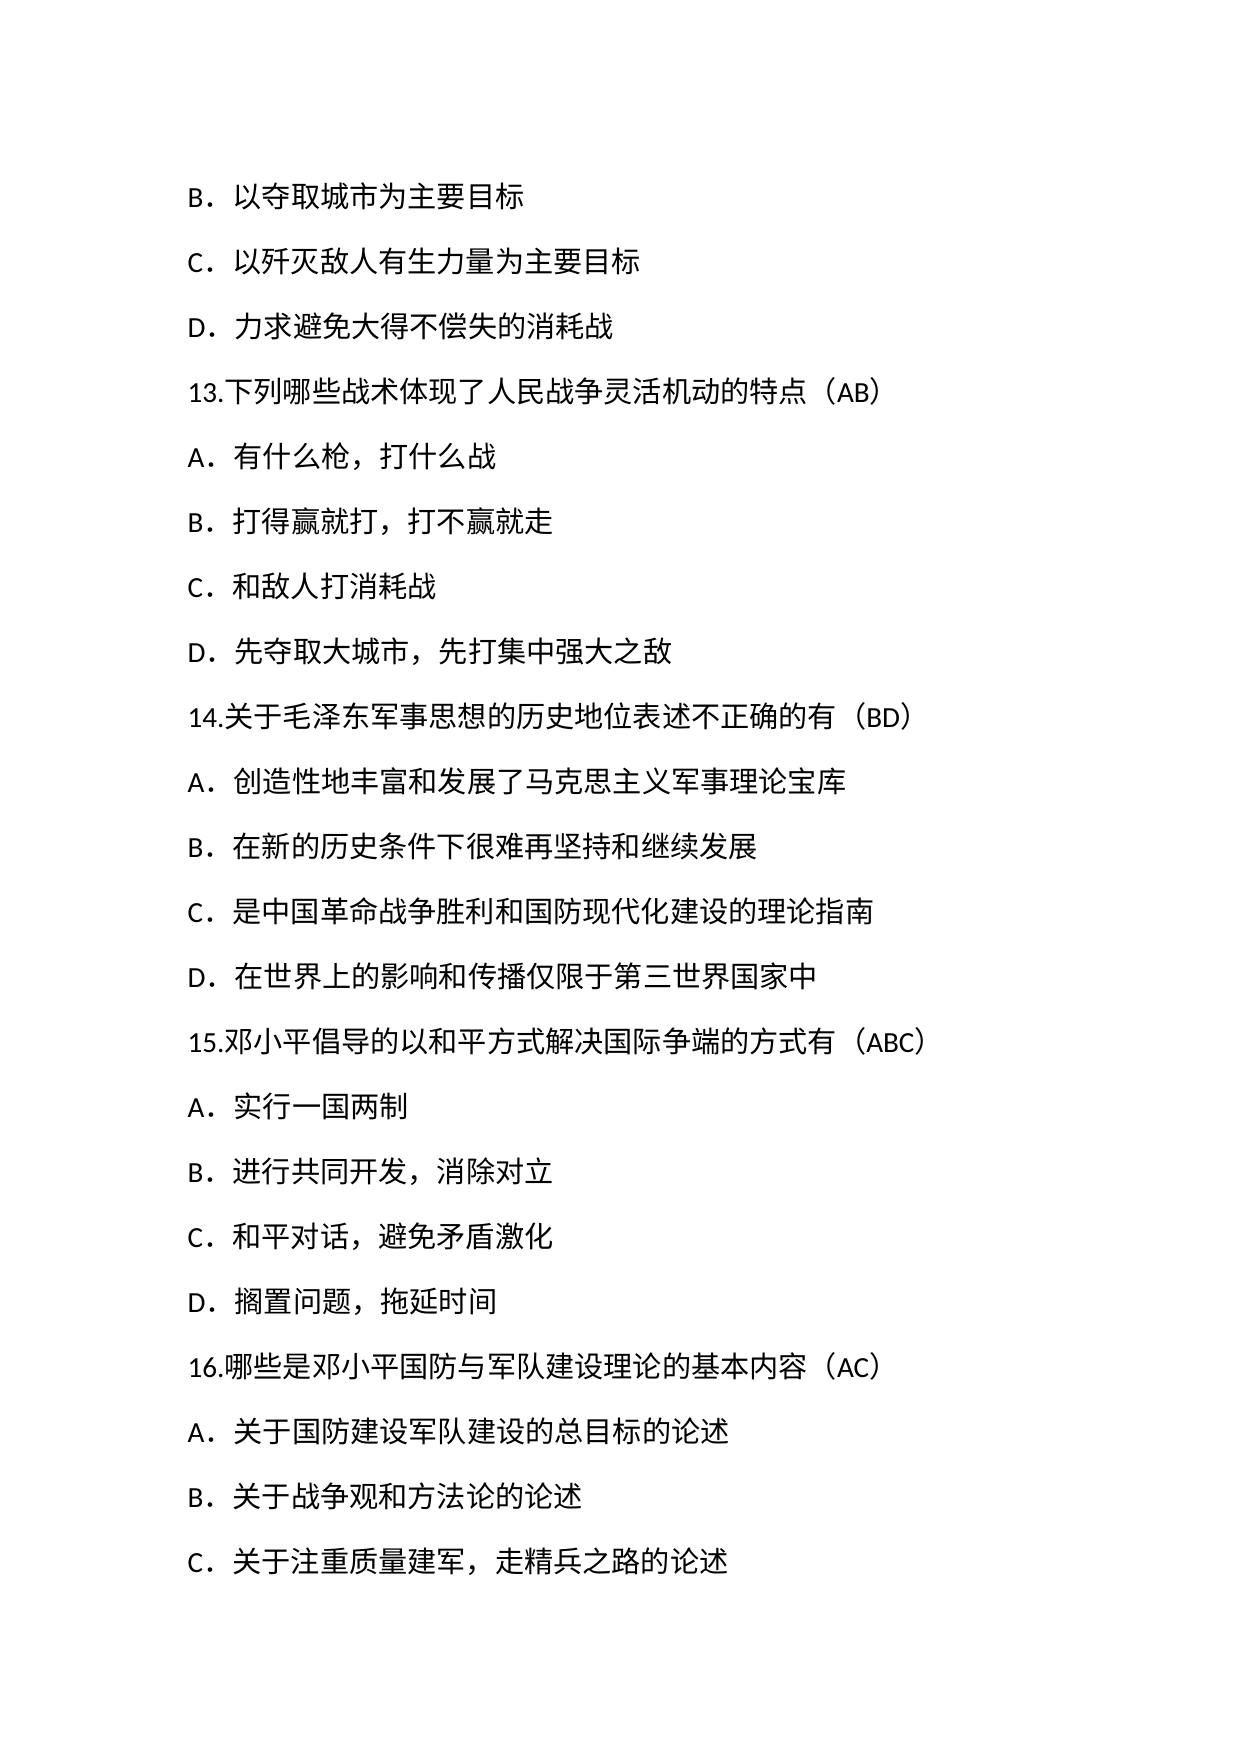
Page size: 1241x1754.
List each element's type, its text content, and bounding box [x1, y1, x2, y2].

text B．打得赢就打，打不赢就走 [187, 487, 1053, 552]
text C．是中国革命战争胜利和国防现代化建设的理论指南 [187, 877, 1053, 942]
text B．在新的历史条件下很难再坚持和继续发展 [187, 812, 1053, 877]
text B．关于战争观和方法论的论述 [187, 1462, 1053, 1527]
text 14.关于毛泽东军事思想的历史地位表述不正确的有（BD） [187, 682, 1053, 747]
text B．进行共同开发，消除对立 [187, 1137, 1053, 1202]
text D．在世界上的影响和传播仅限于第三世界国家中 [187, 942, 1053, 1007]
text D．力求避免大得不偿失的消耗战 [187, 292, 1053, 357]
text C．以歼灭敌人有生力量为主要目标 [187, 227, 1053, 292]
text B．以夺取城市为主要目标 [187, 162, 1053, 227]
text C．关于注重质量建军，走精兵之路的论述 [187, 1527, 1053, 1592]
text A．创造性地丰富和发展了马克思主义军事理论宝库 [187, 747, 1053, 812]
text C．和平对话，避免矛盾激化 [187, 1202, 1053, 1267]
text D．先夺取大城市，先打集中强大之敌 [187, 617, 1053, 682]
text A．关于国防建设军队建设的总目标的论述 [187, 1397, 1053, 1462]
text C．和敌人打消耗战 [187, 552, 1053, 617]
text A．实行一国两制 [187, 1072, 1053, 1137]
text 16.哪些是邓小平国防与军队建设理论的基本内容（AC） [187, 1332, 1053, 1397]
text D．搁置问题，拖延时间 [187, 1267, 1053, 1332]
text 13.下列哪些战术体现了人民战争灵活机动的特点（AB） [187, 357, 1053, 422]
text A．有什么枪，打什么战 [187, 422, 1053, 487]
text 15.邓小平倡导的以和平方式解决国际争端的方式有（ABC） [187, 1007, 1053, 1072]
